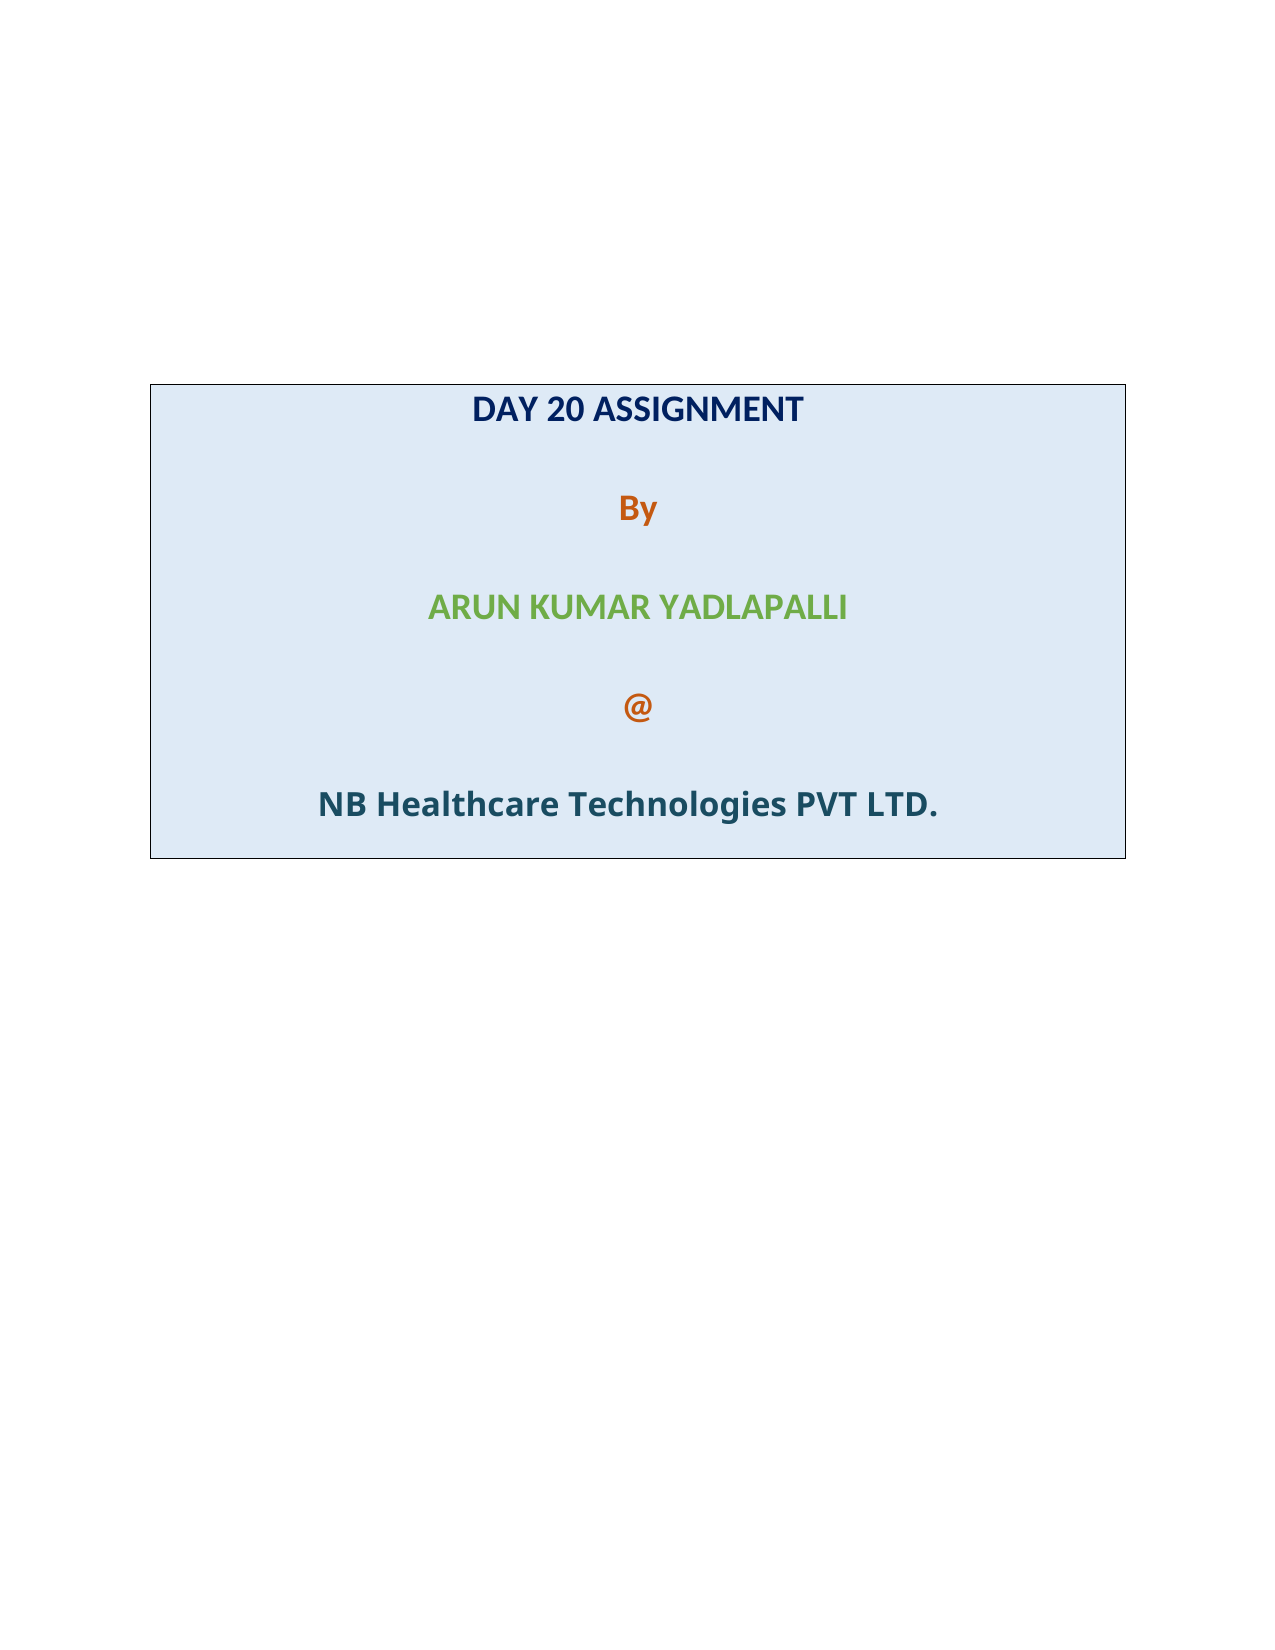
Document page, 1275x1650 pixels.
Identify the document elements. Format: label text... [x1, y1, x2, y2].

table_header DAY 20 ASSIGNMENT By ARUN KUMAR YADLAPALLI @ NB Healthcare Technologies PVT LTD. [151, 385, 1125, 858]
